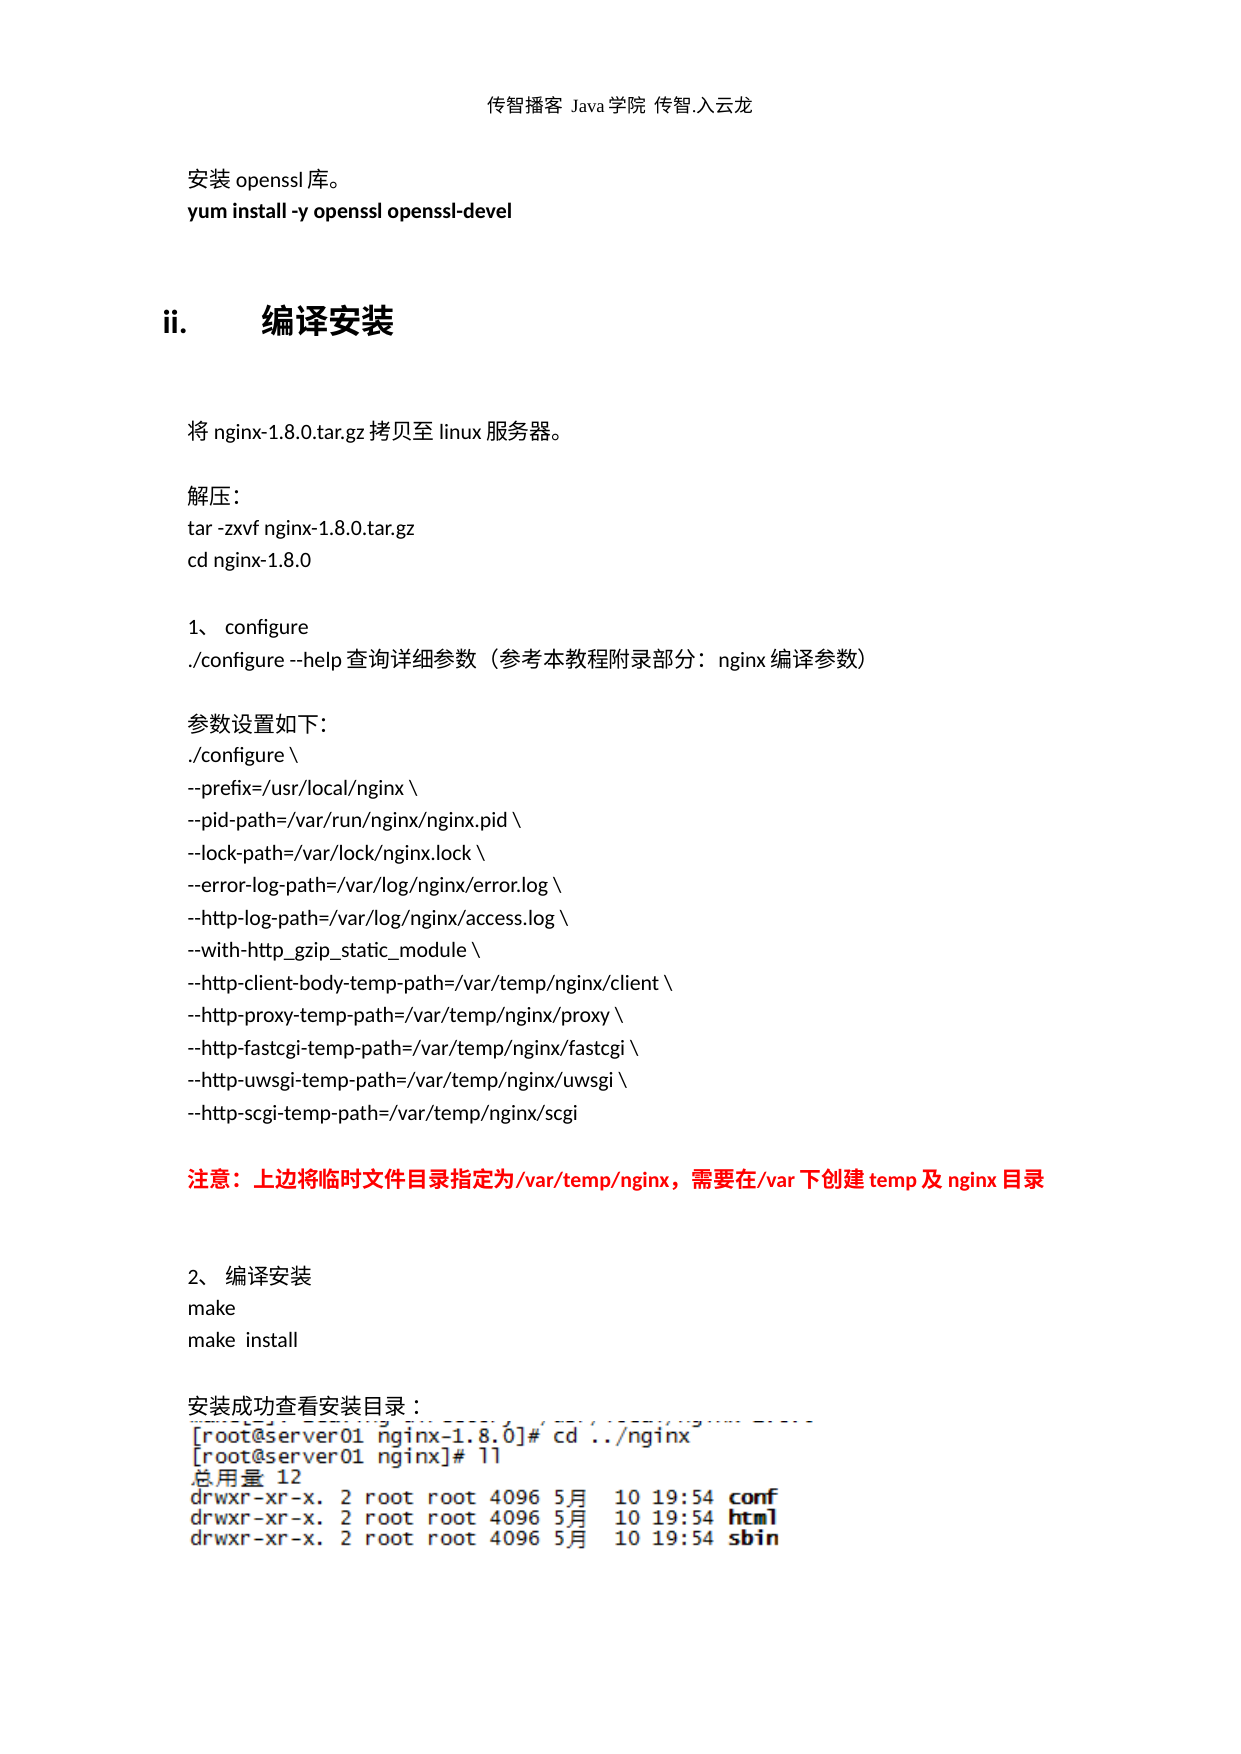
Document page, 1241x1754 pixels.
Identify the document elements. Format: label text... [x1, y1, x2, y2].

text 解压： [187, 479, 1053, 511]
text --error-log-path=/var/log/nginx/error.log \ [187, 869, 1053, 901]
text --pid-path=/var/run/nginx/nginx.pid \ [187, 804, 1053, 836]
text --http-uwsgi-temp-path=/var/temp/nginx/uwsgi \ [187, 1064, 1053, 1096]
text yum install -y openssl openssl-devel [187, 194, 1053, 227]
text ./configure \ [187, 739, 1053, 771]
text 参数设置如下： [187, 706, 1053, 739]
text 安装成功查看安装目录 ： [187, 1389, 1053, 1421]
text 将nginx-1.8.0.tar.gz拷贝至linux服务器。 [187, 414, 1053, 446]
text tar -zxvf nginx-1.8.0.tar.gz [187, 511, 1053, 544]
text 注意：上边将临时文件目录指定为/var/temp/nginx，需要在/var下创建temp及nginx目录 [187, 1161, 1053, 1194]
text --http-proxy-temp-path=/var/temp/nginx/proxy \ [187, 999, 1053, 1031]
text make [187, 1291, 1053, 1324]
text make install [187, 1324, 1053, 1356]
text --prefix=/usr/local/nginx \ [187, 771, 1053, 804]
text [187, 162, 1053, 194]
text --with-http_gzip_static_module \ [187, 934, 1053, 966]
text --lock-path=/var/lock/nginx.lock \ [187, 836, 1053, 869]
list 编译安装 [187, 1259, 1053, 1291]
text ./configure --help查询详细参数（参考本教程附录部分：nginx编译参数） [187, 641, 1053, 674]
subtitle 编译安装 [187, 287, 1053, 352]
text --http-client-body-temp-path=/var/temp/nginx/client \ [187, 966, 1053, 999]
text --http-scgi-temp-path=/var/temp/nginx/scgi [187, 1096, 1053, 1129]
text cd nginx-1.8.0 [187, 544, 1053, 576]
picture [187, 1421, 822, 1550]
text --http-fastcgi-temp-path=/var/temp/nginx/fastcgi \ [187, 1031, 1053, 1064]
text --http-log-path=/var/log/nginx/access.log \ [187, 901, 1053, 934]
list configure [187, 609, 1053, 641]
